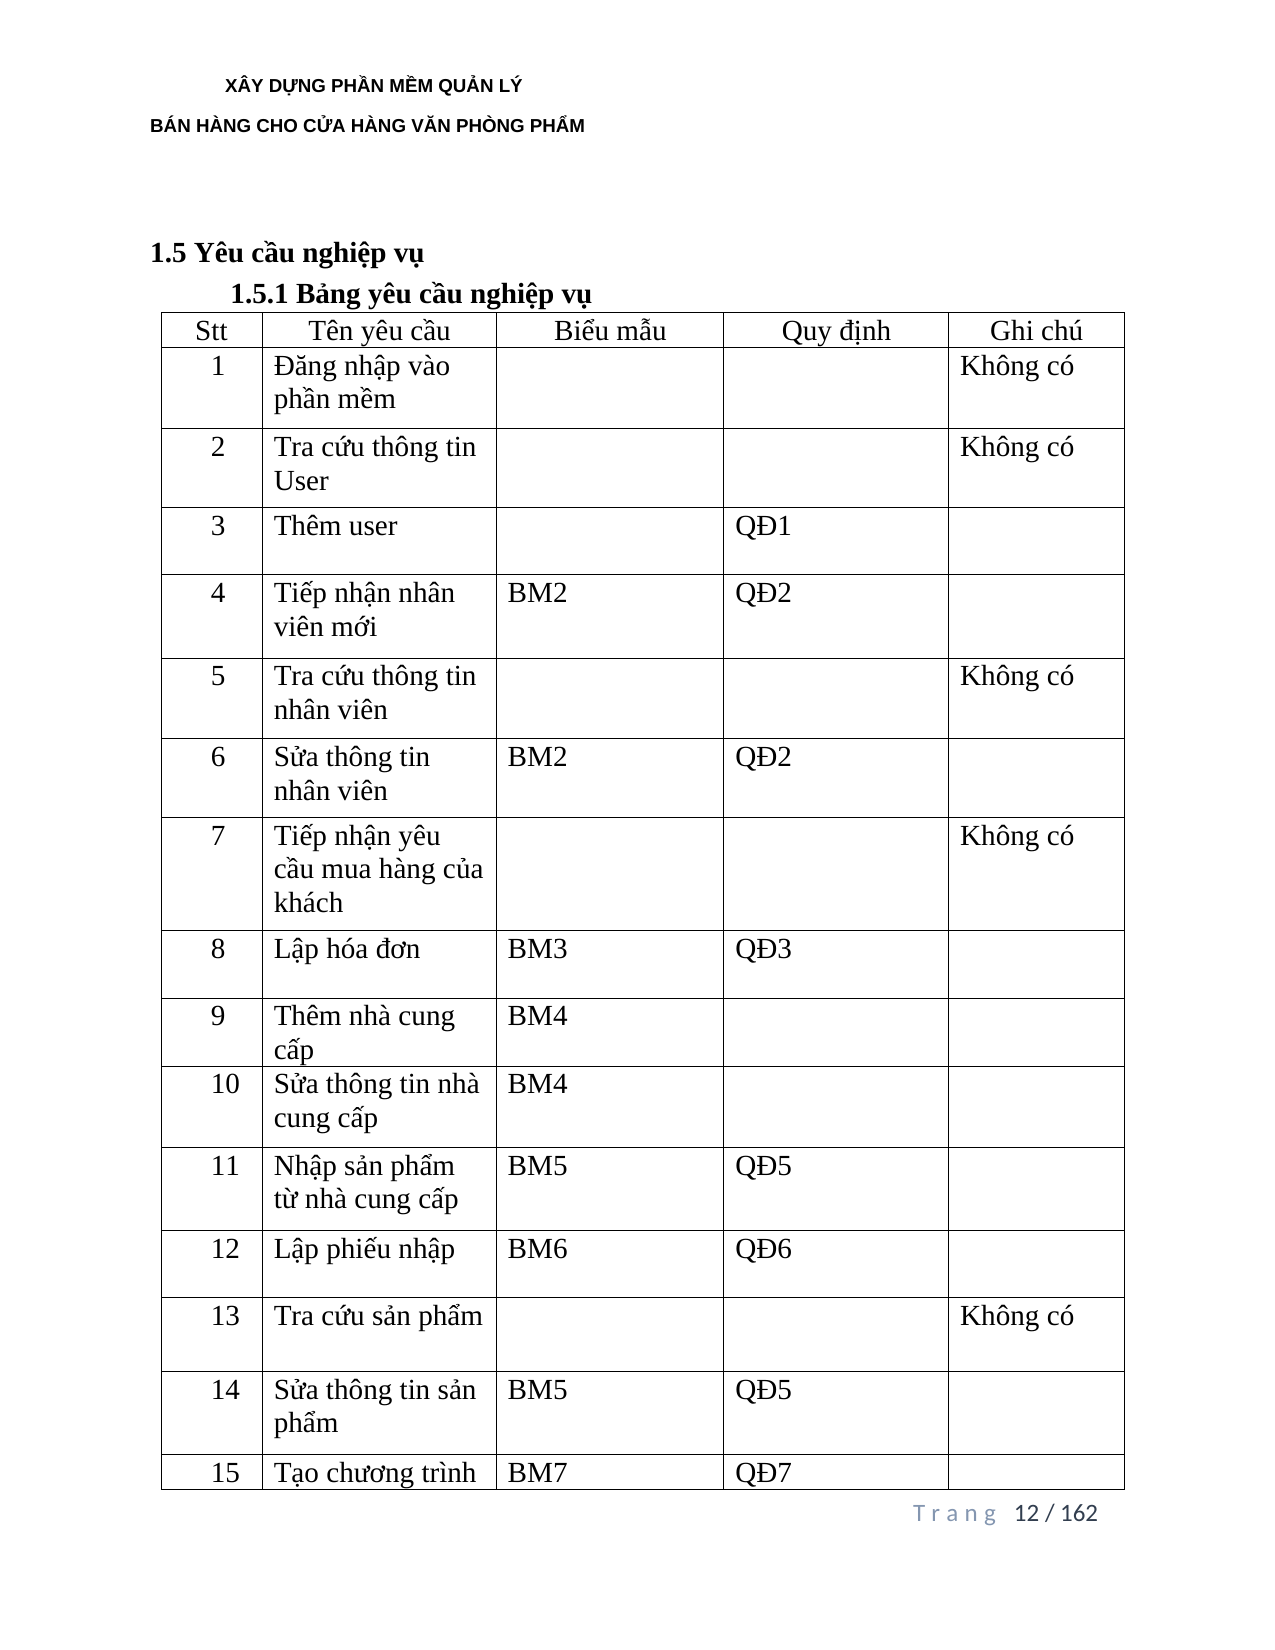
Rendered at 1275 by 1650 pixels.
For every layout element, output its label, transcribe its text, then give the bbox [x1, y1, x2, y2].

table_cell BM4 [497, 1067, 723, 1147]
table_header Biểu mẫu [497, 313, 723, 347]
table_cell QĐ3 [724, 931, 948, 997]
table_cell [949, 1067, 1124, 1147]
table_cell BM7 [497, 1455, 723, 1489]
table_cell [162, 1067, 262, 1147]
table_cell [162, 1372, 262, 1454]
table_cell [162, 931, 262, 997]
table_cell [162, 1148, 262, 1230]
table_cell [949, 1148, 1124, 1230]
table_header Tên yêu cầu [263, 313, 496, 347]
table_cell [724, 659, 948, 738]
table_cell Tạo chương trình giảm giá [263, 1455, 496, 1489]
table_cell [949, 1372, 1124, 1454]
table_cell [162, 818, 262, 930]
table_cell Lập phiếu nhập [263, 1231, 496, 1297]
table_cell QĐ7 [724, 1455, 948, 1489]
table_cell QĐ5 [724, 1148, 948, 1230]
table_cell Tra cứu thông tin User [263, 429, 496, 507]
table_cell Tra cứu sản phẩm [263, 1298, 496, 1371]
table_cell [949, 508, 1124, 574]
table_cell Không có [949, 348, 1124, 428]
table_cell [162, 575, 262, 657]
table_cell [162, 999, 262, 1066]
table_cell [949, 1455, 1124, 1489]
table_cell [497, 508, 723, 574]
table_cell [497, 1298, 723, 1371]
table_cell Lập hóa đơn [263, 931, 496, 997]
table_cell [162, 508, 262, 574]
table_cell Tra cứu thông tin nhân viên [263, 659, 496, 738]
table_cell QĐ6 [724, 1231, 948, 1297]
table_cell [162, 1455, 262, 1489]
table_cell Đăng nhập vào phần mềm [263, 348, 496, 428]
table_cell BM2 [497, 575, 723, 657]
table_cell Không có [949, 429, 1124, 507]
table_cell [162, 348, 262, 428]
table_cell [724, 1067, 948, 1147]
table_cell [162, 659, 262, 738]
table_cell [949, 575, 1124, 657]
table_cell [162, 1231, 262, 1297]
table_cell Nhập sản phẩm từ nhà cung cấp [263, 1148, 496, 1230]
table_cell QĐ5 [724, 1372, 948, 1454]
table_cell [724, 1298, 948, 1371]
table_cell BM5 [497, 1148, 723, 1230]
table_cell [949, 1231, 1124, 1297]
table_cell Thêm user [263, 508, 496, 574]
table_cell [162, 429, 262, 507]
table_cell [497, 348, 723, 428]
table_cell BM6 [497, 1231, 723, 1297]
table_cell Tiếp nhận nhân viên mới [263, 575, 496, 657]
table_cell Không có [949, 659, 1124, 738]
table_cell [949, 739, 1124, 817]
table_cell Sửa thông tin nhà cung cấp [263, 1067, 496, 1147]
table_header Quy định [724, 313, 948, 347]
table_cell QĐ2 [724, 739, 948, 817]
table_cell QĐ2 [724, 575, 948, 657]
table_cell [724, 999, 948, 1066]
table_cell [949, 999, 1124, 1066]
table_cell BM3 [497, 931, 723, 997]
table_cell [162, 739, 262, 817]
table_cell Sửa thông tin nhân viên [263, 739, 496, 817]
table_cell Thêm nhà cung cấp [263, 999, 496, 1066]
table_cell [724, 818, 948, 930]
table_cell BM2 [497, 739, 723, 817]
table_header Ghi chú [949, 313, 1124, 347]
table_cell [724, 348, 948, 428]
table_header Stt [162, 313, 262, 347]
table_cell [497, 818, 723, 930]
table_cell Không có [949, 1298, 1124, 1371]
table_cell [724, 429, 948, 507]
table_cell Sửa thông tin sản phẩm [263, 1372, 496, 1454]
table_cell QĐ1 [724, 508, 948, 574]
table_cell [162, 1298, 262, 1371]
table_cell [497, 659, 723, 738]
table_cell BM5 [497, 1372, 723, 1454]
table_cell [949, 931, 1124, 997]
table_cell Không có [949, 818, 1124, 930]
table_cell [497, 429, 723, 507]
table_cell Tiếp nhận yêu cầu mua hàng của khách [263, 818, 496, 930]
table_cell BM4 [497, 999, 723, 1066]
subtitle 1.5.1 Bảng yêu cầu nghiệp vụ [150, 276, 1125, 309]
subtitle 1.5 Yêu cầu nghiệp vụ [150, 236, 1125, 269]
